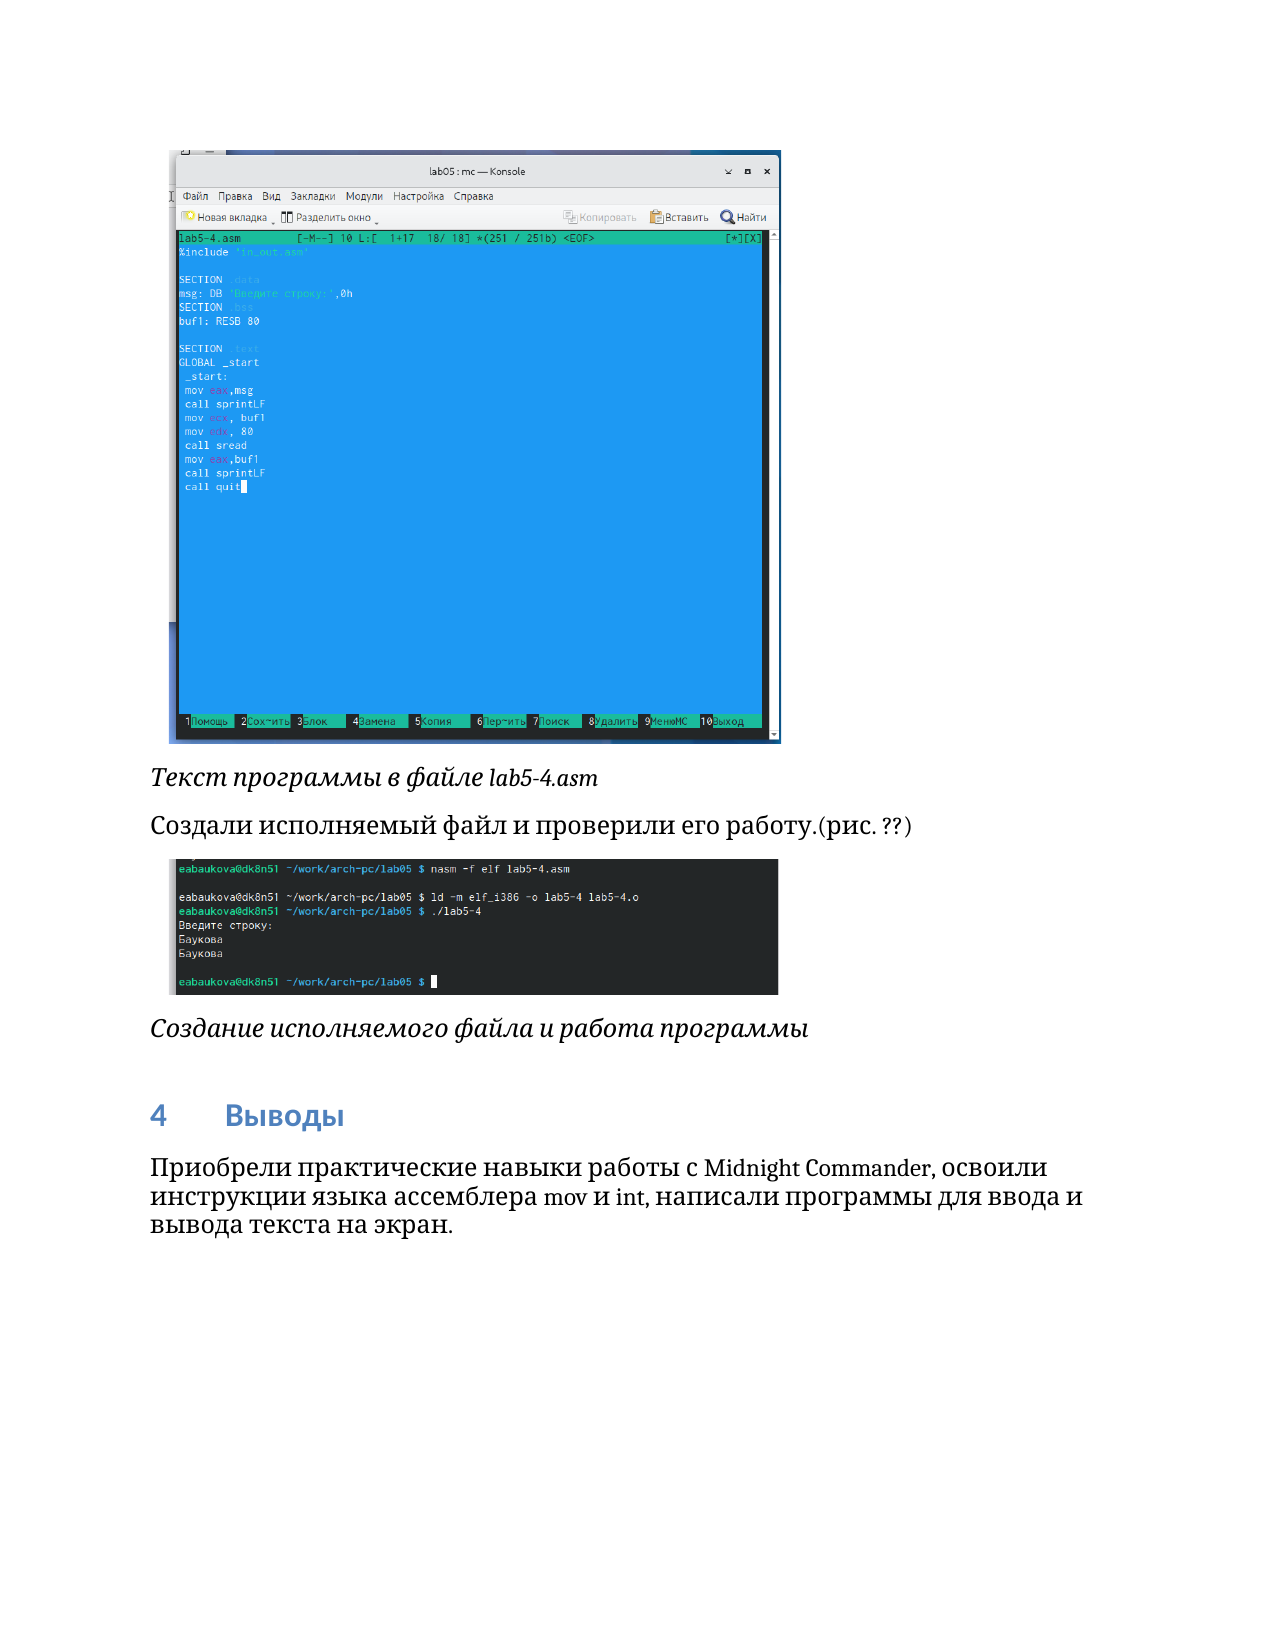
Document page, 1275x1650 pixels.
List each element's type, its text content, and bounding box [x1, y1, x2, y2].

text Создали исполняемый файл и проверили его работу.(рис. ??) [150, 812, 1125, 840]
picture [168, 150, 782, 744]
text Текст программы в файле lab5-4.asm [150, 764, 1125, 793]
text Приобрели практические навыки работы с Midnight Commander, освоили инструкции языка ассемблера mov и int, написали программы для ввода и вывода текста на экран. [150, 1154, 1125, 1240]
text Создание исполняемого файла и работа программы [150, 1015, 1125, 1044]
subtitle 4 Выводы [150, 1094, 1125, 1135]
picture [168, 859, 782, 995]
